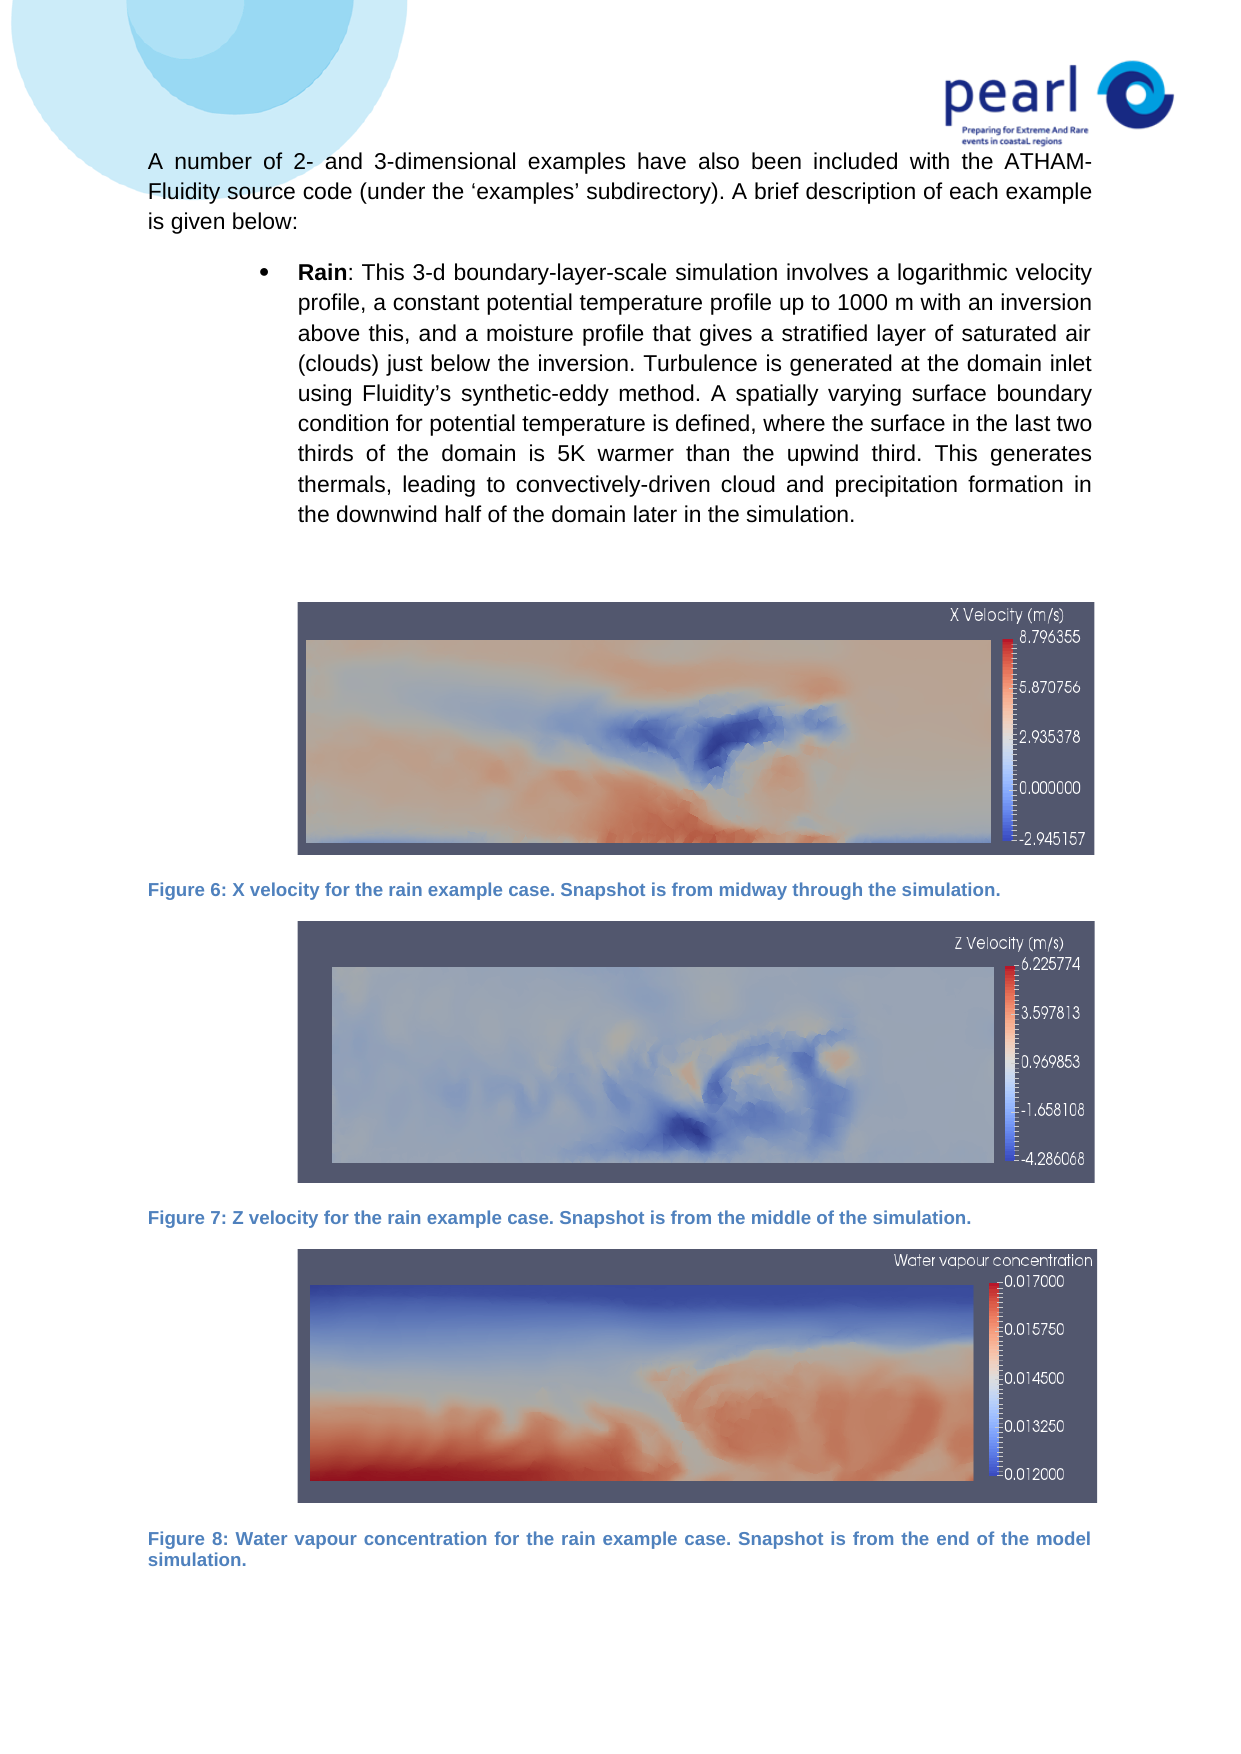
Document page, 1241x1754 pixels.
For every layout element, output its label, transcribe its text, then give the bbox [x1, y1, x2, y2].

list Rain: This 3-d boundary-layer-scale simulation involves a logarithmic velocity profile, a constant potential temperature profile up to 1000 m with an inversion above this, and a moisture profile that gives a stratified layer of saturated air (clouds) just below the inversion. Turbulence is generated at the domain inlet using Fluidity’s synthetic-eddy method. A spatially varying surface boundary condition for potential temperature is defined, where the surface in the last two thirds of the domain is 5K warmer than the upwind third. This generates thermals, leading to convectively-driven cloud and precipitation formation in the downwind half of the domain later in the simulation. [260, 259, 1093, 527]
text Figure 7: Z velocity for the rain example case. Snapshot is from the middle of the simulation. [148, 1207, 1093, 1229]
picture [297, 921, 1095, 1183]
text Figure 8: Water vapour concentration for the rain example case. Snapshot is from the end of the model simulation. [148, 1527, 1093, 1570]
picture [921, 37, 1200, 169]
picture [297, 1249, 1098, 1503]
text A number of 2- and 3-dimensional examples have also been included with the ATHAM-Fluidity source code (under the ‘examples’ subdirectory). A brief description of each example is given below: [148, 148, 1093, 234]
text Figure 6: X velocity for the rain example case. Snapshot is from midway through the simulation. [148, 879, 1093, 901]
picture [0, 0, 428, 221]
picture [297, 602, 1095, 855]
